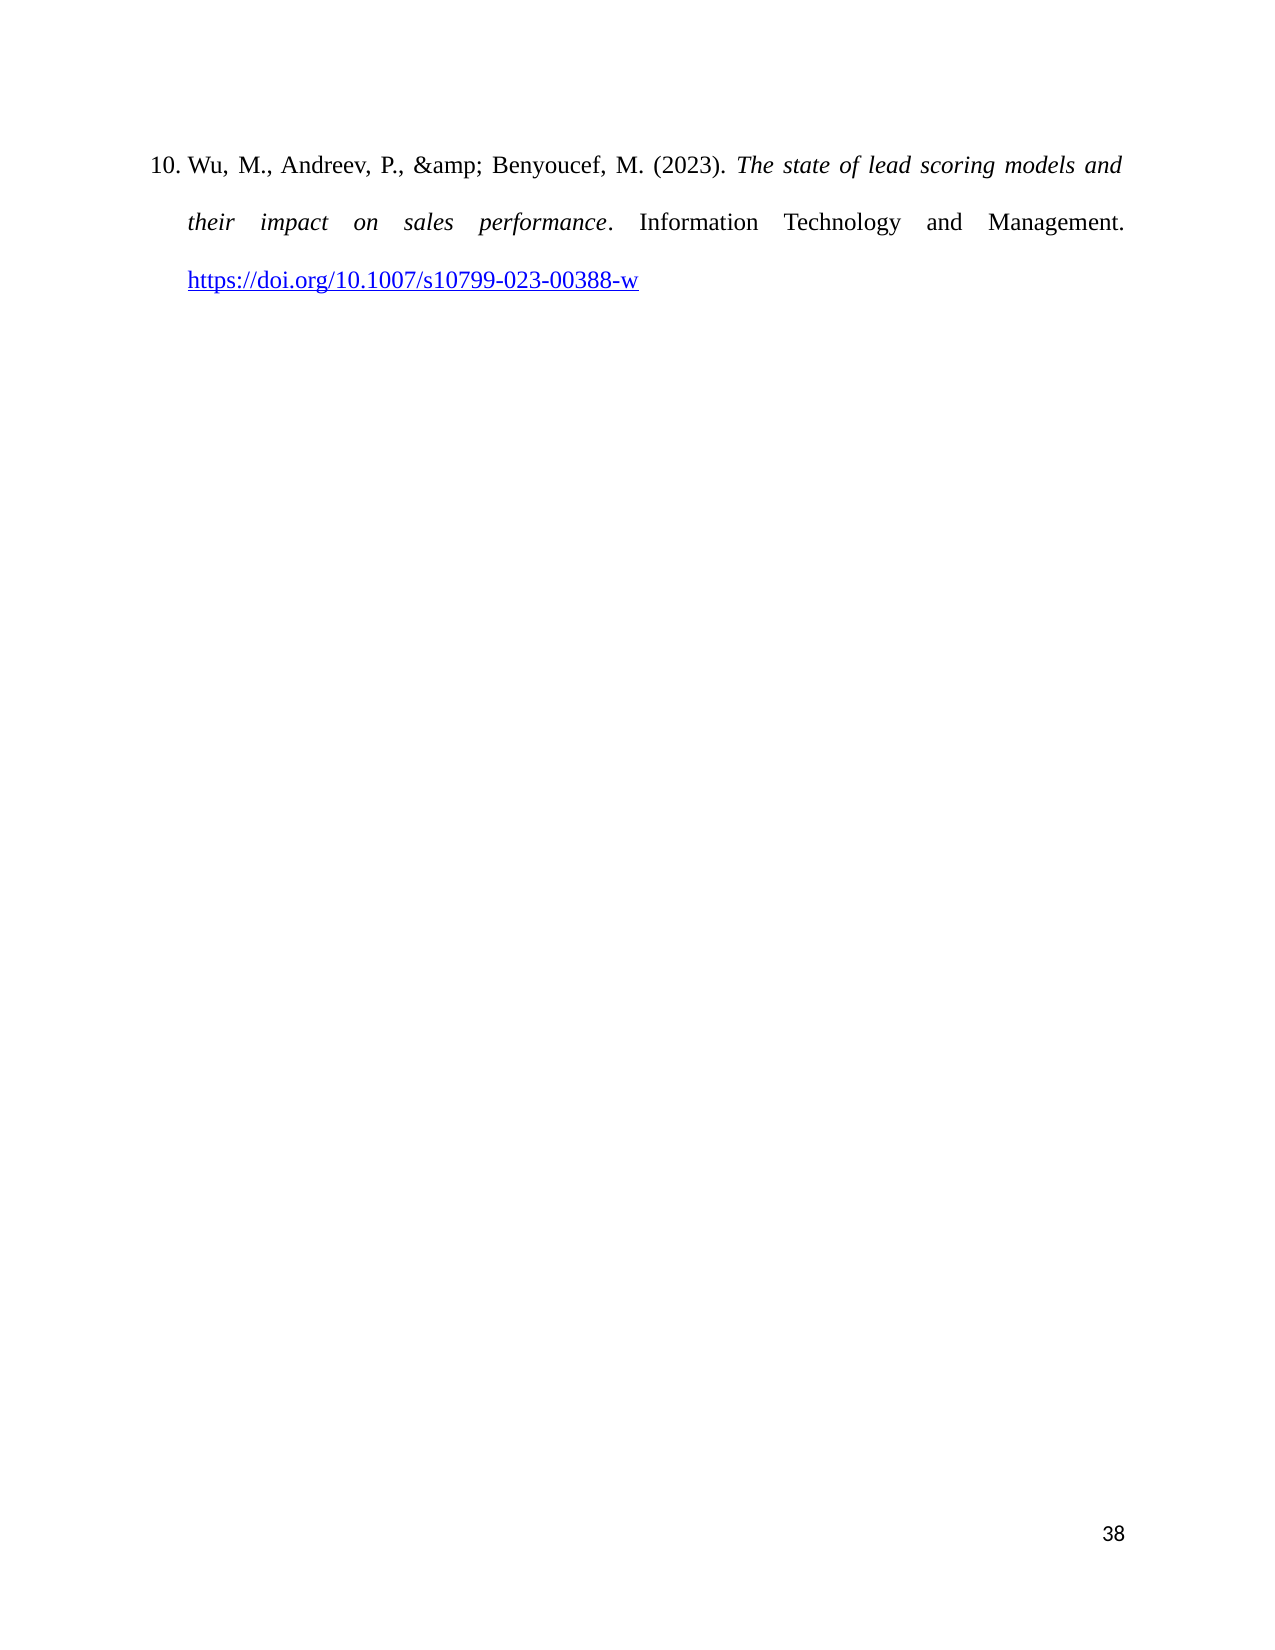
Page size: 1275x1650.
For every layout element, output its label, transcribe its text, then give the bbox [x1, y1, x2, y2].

list Wu, M., Andreev, P., &amp; Benyoucef, M. (2023). The state of lead scoring models and their impact on sales performance. Information Technology and Management. https://doi.org/10.1007/s10799-023-00388-w [150, 150, 1125, 294]
